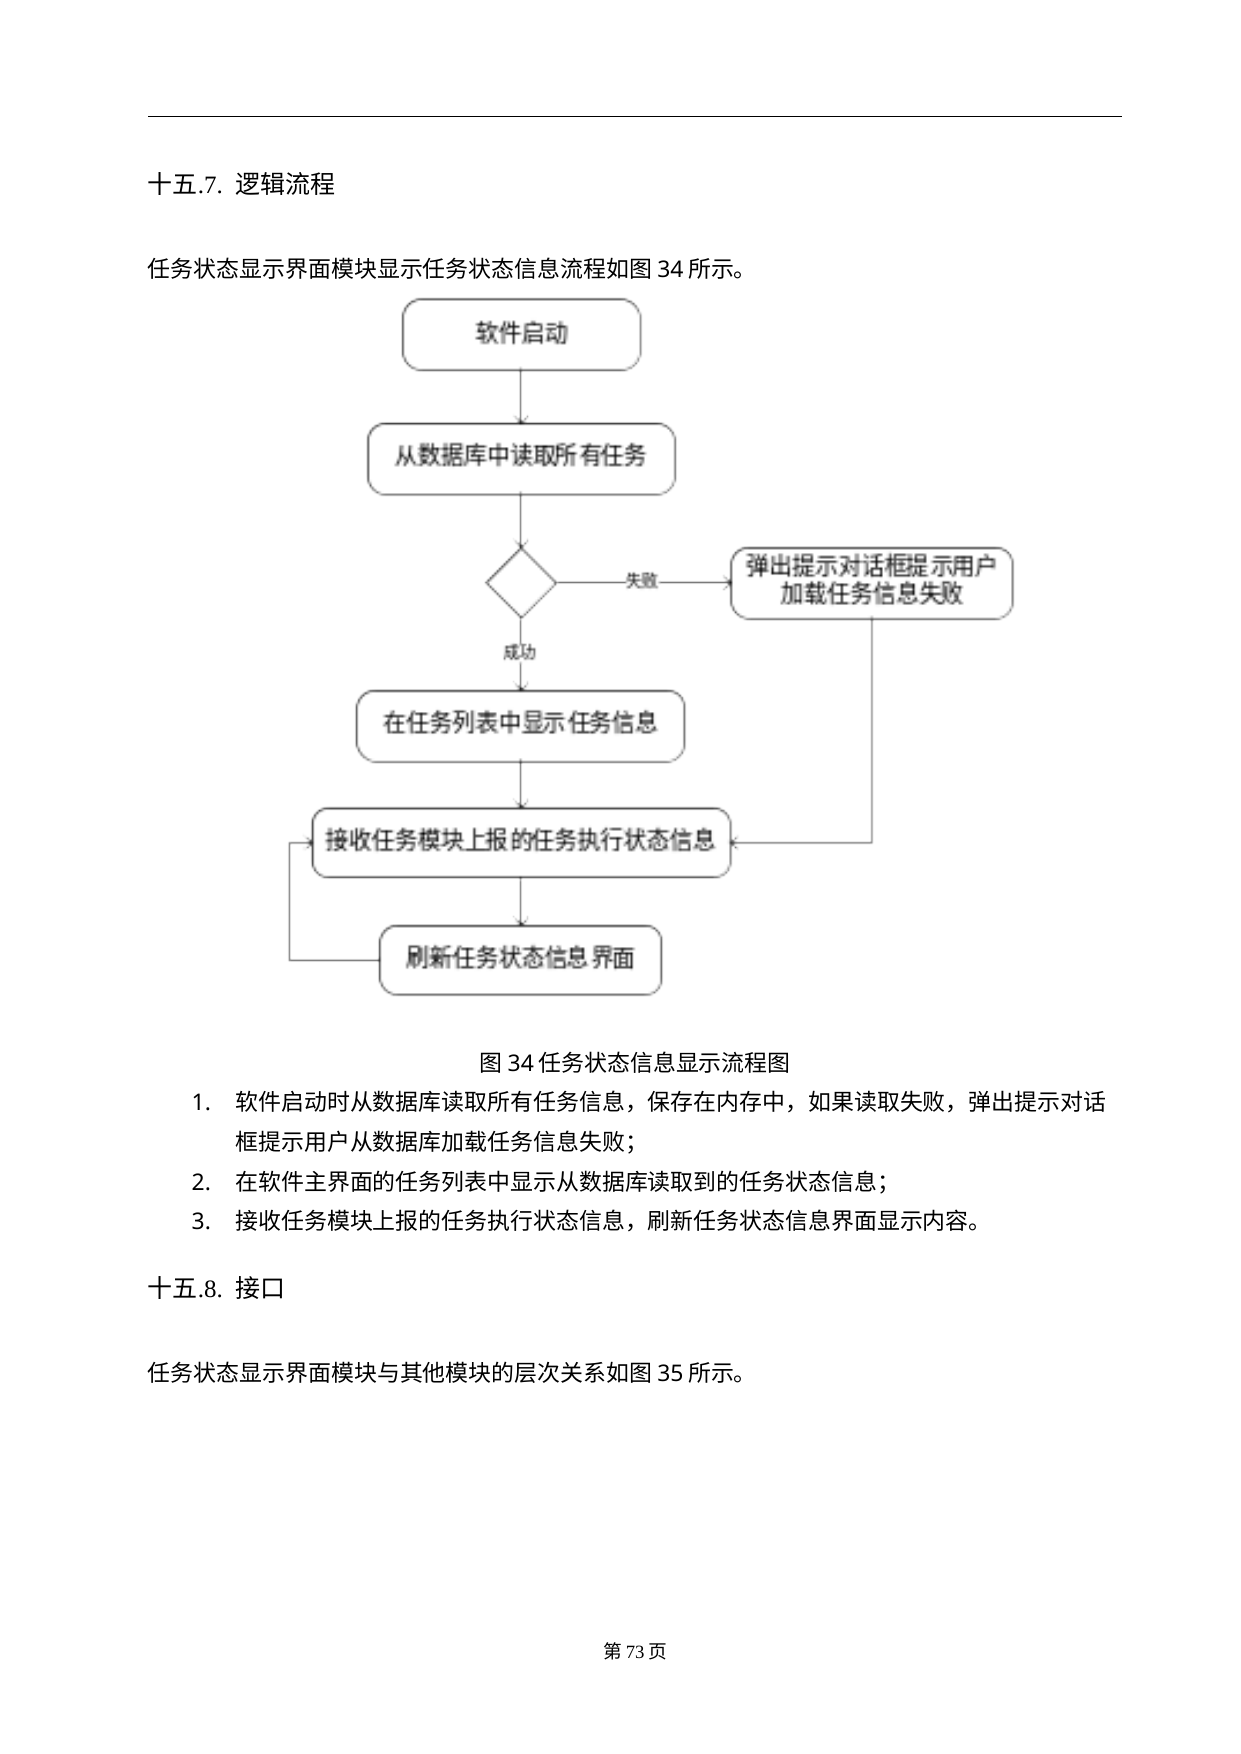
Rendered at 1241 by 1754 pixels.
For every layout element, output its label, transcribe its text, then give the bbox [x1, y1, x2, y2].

text 图 34任务状态信息显示流程图 [148, 1041, 1122, 1081]
list 在软件主界面的任务列表中显示从数据库读取到的任务状态信息； [191, 1160, 1122, 1200]
list 软件启动时从数据库读取所有任务信息，保存在内存中，如果读取失败，弹出提示对话框提示用户从数据库加载任务信息失败； [191, 1081, 1122, 1160]
text 任务状态显示界面模块与其他模块的层次关系如图 35所示。 [148, 1352, 1122, 1391]
list 接收任务模块上报的任务执行状态信息，刷新任务状态信息界面显示内容。 [191, 1200, 1122, 1240]
text 任务状态显示界面模块显示任务状态信息流程如图 34所示。 [148, 247, 1122, 287]
subtitle 逻辑流程 [148, 163, 1122, 202]
subtitle 接口 [148, 1267, 1122, 1306]
